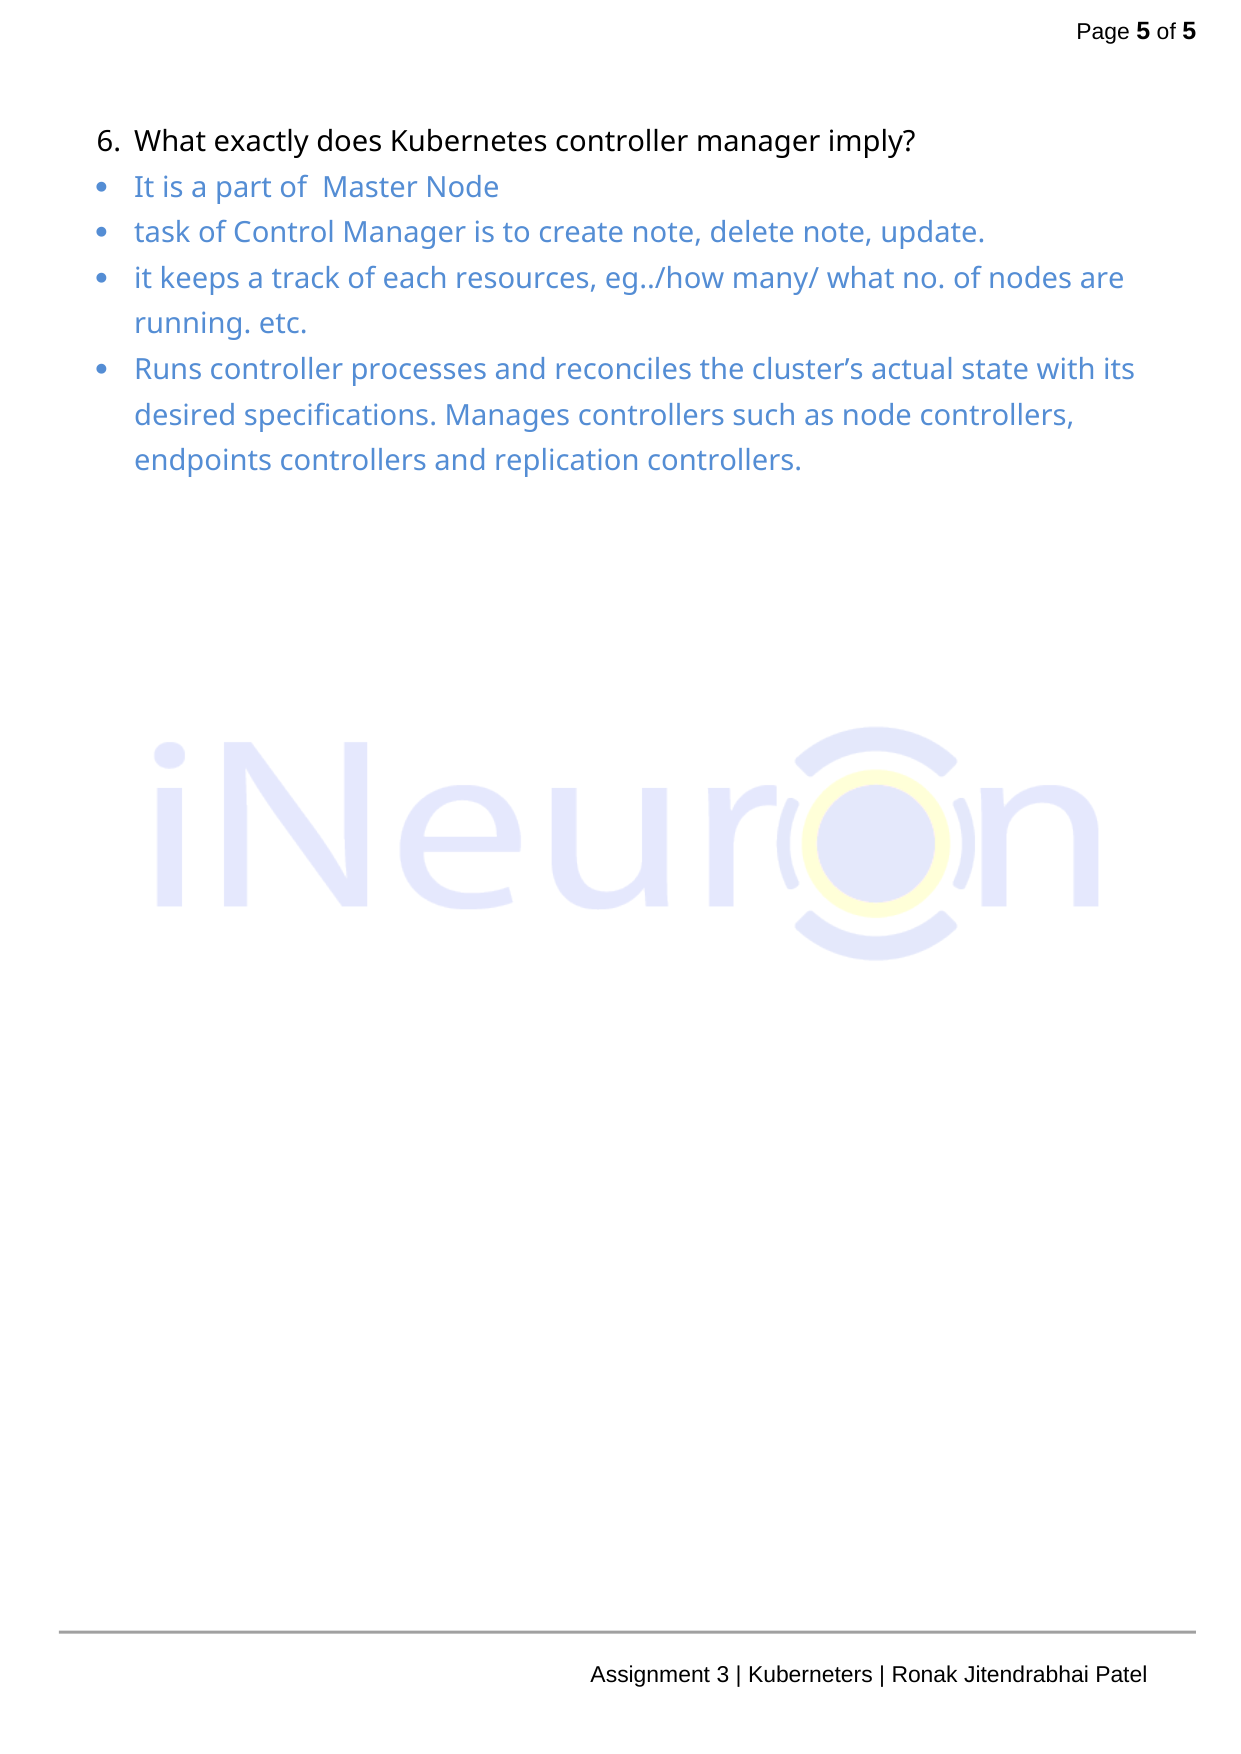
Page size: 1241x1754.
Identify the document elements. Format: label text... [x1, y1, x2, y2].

list What exactly does Kubernetes controller manager imply? [96, 120, 1196, 160]
list it keeps a track of each resources, eg../how many/ what no. of nodes are running. etc. [96, 257, 1196, 342]
list It is a part of Master Node [96, 166, 1196, 206]
list task of Control Manager is to create note, delete note, update. [96, 211, 1196, 251]
